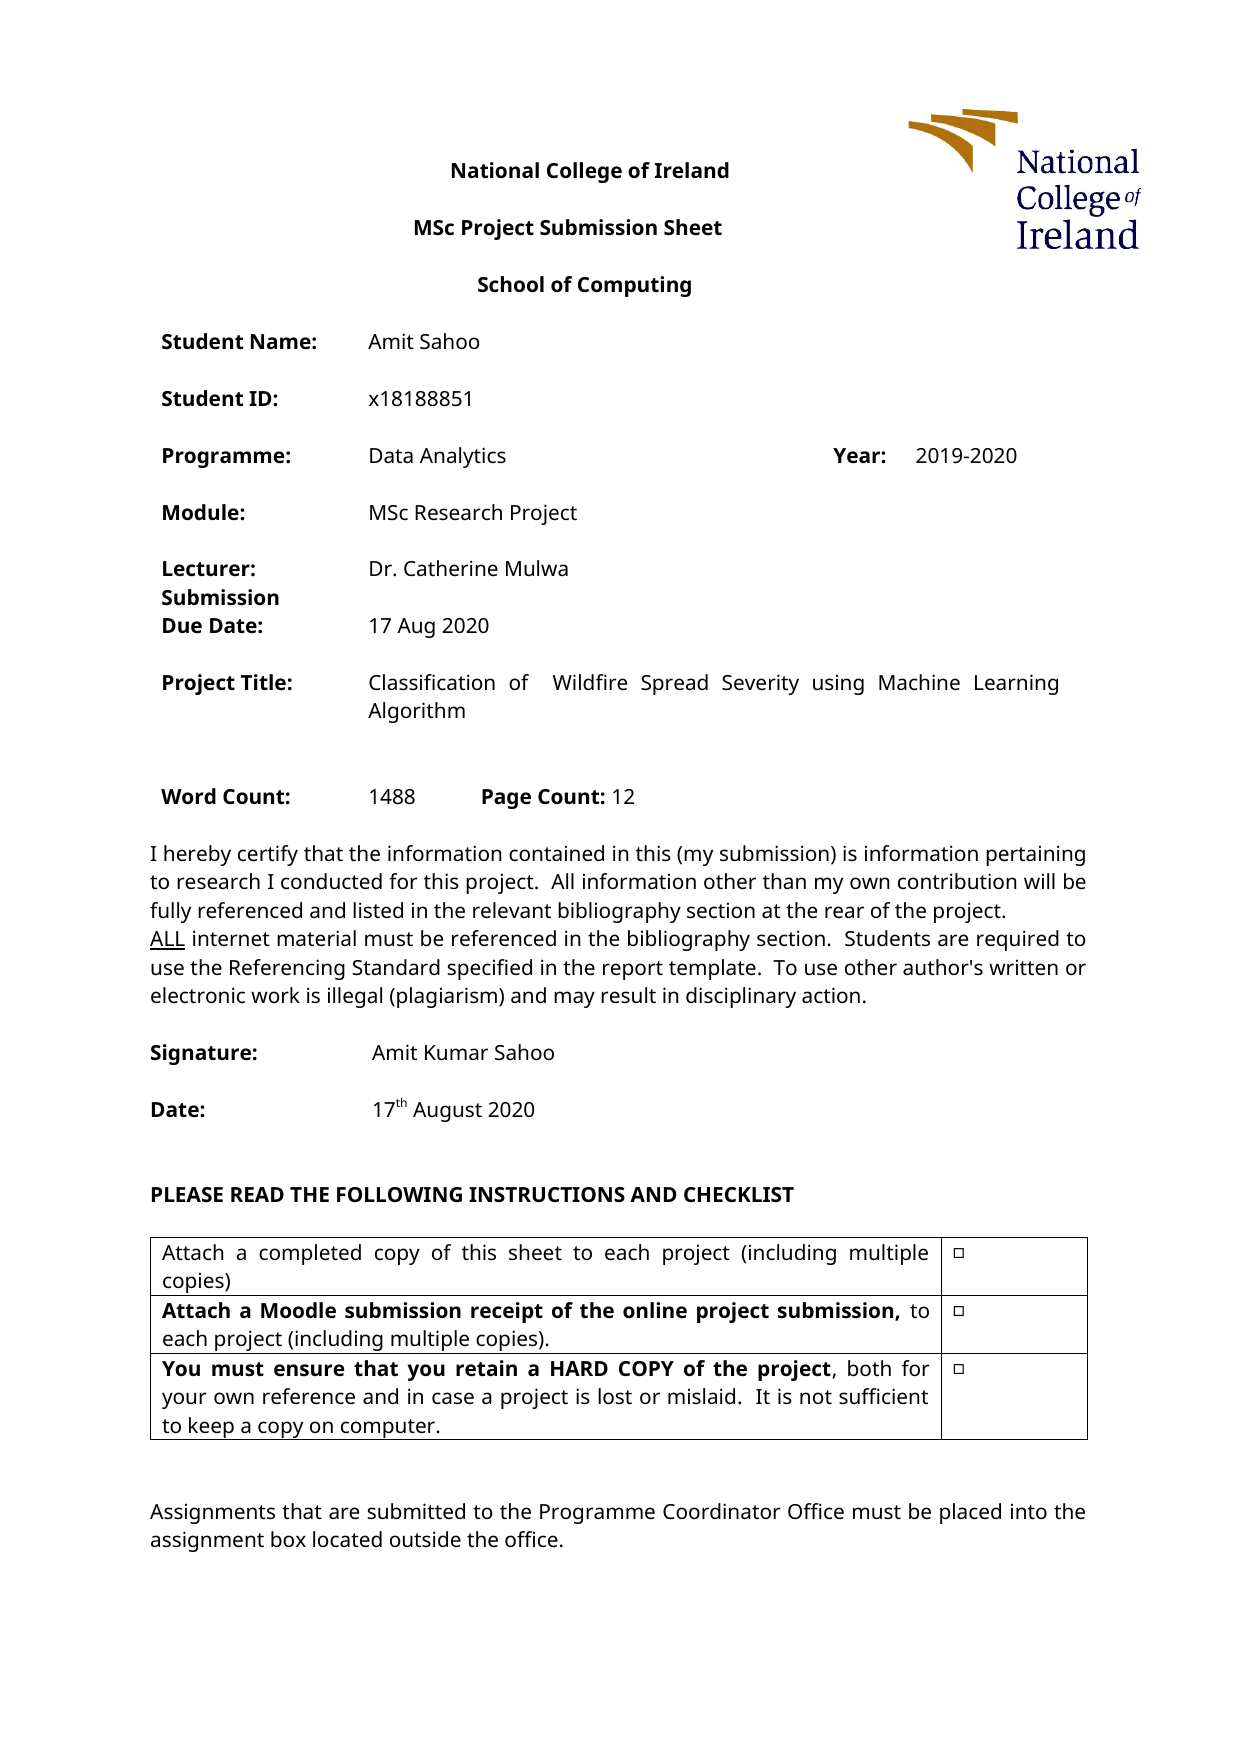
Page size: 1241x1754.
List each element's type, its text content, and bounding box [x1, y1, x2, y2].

table_cell Project Title: [161, 640, 368, 753]
table_header Amit Sahoo [368, 299, 1076, 355]
table_header □ [942, 1238, 1087, 1295]
table_cell MSc Research Project [368, 469, 1076, 526]
table_cell Classification of Wildfire Spread Severity using Machine Learning Algorithm [368, 640, 1076, 753]
table_cell x18188851 [368, 355, 1076, 412]
table_cell 17th August 2020 [372, 1066, 1039, 1123]
table_cell Data Analytics [368, 412, 833, 469]
table_header Signature: [150, 1010, 372, 1066]
text I hereby certify that the information contained in this (my submission) is information pertaining to research I conducted for this project. All information other than my own contribution will be fully referenced and listed in the relevant bibliography section at the rear of the project. [150, 839, 1088, 924]
table_cell 2019-2020 [915, 412, 1076, 469]
table_cell 1488 Page Count: 12 [368, 754, 1076, 810]
table_cell Dr. Catherine Mulwa [368, 526, 1076, 583]
table_header Amit Kumar Sahoo [372, 1010, 1039, 1066]
table_cell Student ID: [161, 355, 368, 412]
table_header Attach a completed copy of this sheet to each project (including multiple copies) [151, 1238, 941, 1295]
text PLEASE READ THE FOLLOWING INSTRUCTIONS AND CHECKLIST [150, 1180, 1088, 1208]
picture [908, 109, 1142, 249]
table_cell Year: [833, 412, 915, 469]
text ALL internet material must be referenced in the bibliography section. Students are required to use the Referencing Standard specified in the report template. To use other author's written or electronic work is illegal (plagiarism) and may result in disciplinary action. [150, 924, 1088, 1009]
table_cell Lecturer: [161, 526, 368, 583]
table_cell Attach a Moodle submission receipt of the online project submission, to each project (including multiple copies). [151, 1296, 941, 1353]
table_header Student Name: [161, 299, 368, 355]
table_cell Word Count: [161, 754, 368, 810]
table_cell Submission Due Date: [161, 583, 368, 640]
table_cell Programme: [161, 412, 368, 469]
text National College of Ireland [375, 156, 1088, 185]
table_cell Date: [150, 1066, 372, 1123]
text MSc Project Submission Sheet [375, 213, 1088, 242]
table_cell Module: [161, 469, 368, 526]
text Assignments that are submitted to the Programme Coordinator Office must be placed into the assignment box located outside the office. [150, 1497, 1088, 1554]
table_cell □ [942, 1354, 1087, 1439]
table_cell □ [942, 1296, 1087, 1353]
table_cell You must ensure that you retain a HARD COPY of the project, both for your own reference and in case a project is lost or mislaid. It is not sufficient to keep a copy on computer. [151, 1354, 941, 1439]
table_cell 17 Aug 2020 [368, 583, 1076, 640]
text School of Computing [375, 270, 1088, 298]
